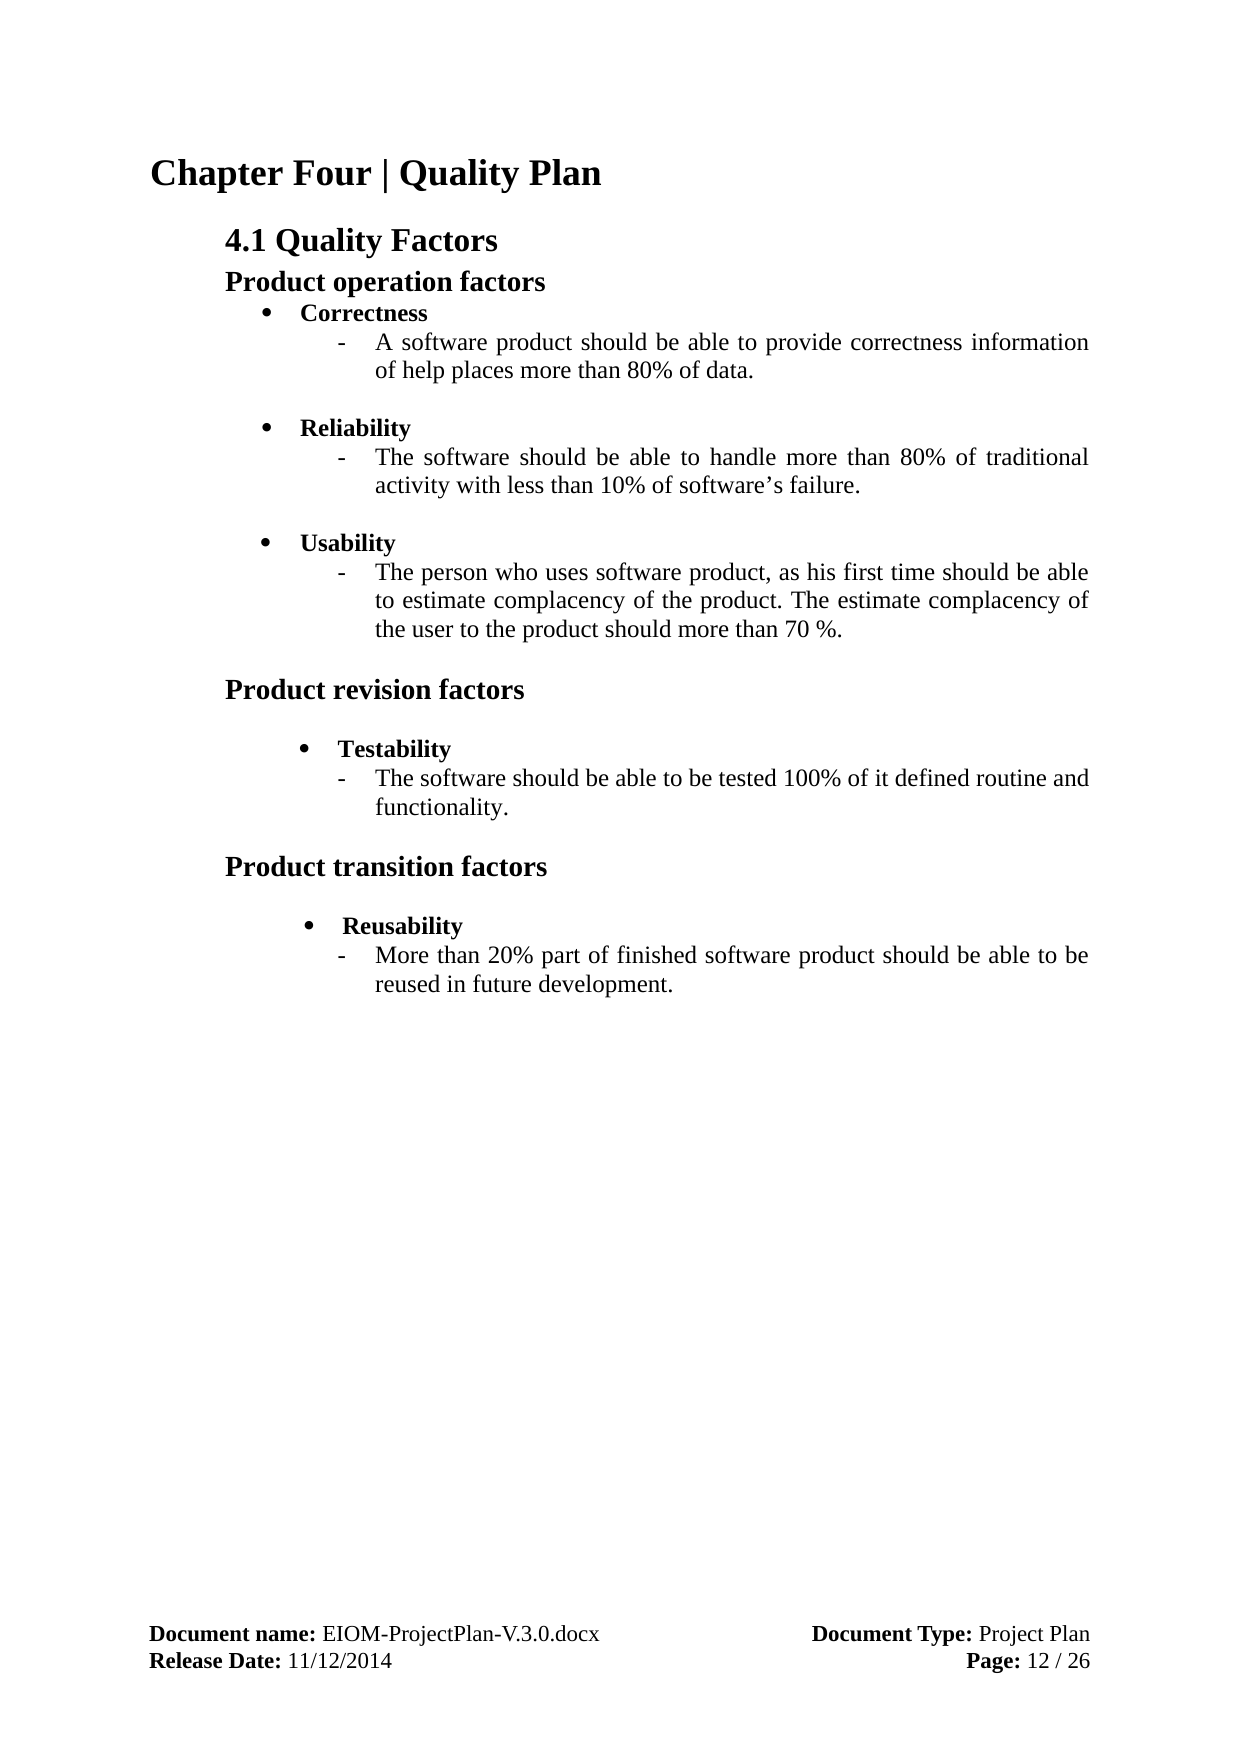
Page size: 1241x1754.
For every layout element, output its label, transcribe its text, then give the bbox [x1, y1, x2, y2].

list Correctness [262, 298, 1090, 327]
list A software product should be able to provide correctness information of help places more than 80% of data. [337, 327, 1090, 384]
list The person who uses software product, as his first time should be able to estimate complacency of the product. The estimate complacency of the user to the product should more than 70 %. [337, 557, 1090, 643]
text Product transition factors [150, 849, 1090, 883]
list Testability [300, 734, 1090, 763]
list The software should be able to be tested 100% of it defined routine and functionality. [337, 763, 1090, 820]
subtitle Chapter Four | Quality Plan [150, 150, 1090, 193]
list The software should be able to handle more than 80% of traditional activity with less than 10% of software’s failure. [337, 442, 1090, 499]
list More than 20% part of finished software product should be able to be reused in future development. [337, 940, 1090, 998]
text Product revision factors [150, 672, 1090, 705]
list Reusability [304, 911, 1090, 940]
text Product operation factors [150, 264, 1090, 298]
list Reliability [262, 413, 1090, 442]
list Usability [261, 528, 1090, 557]
subtitle 4.1 Quality Factors [150, 220, 1090, 259]
